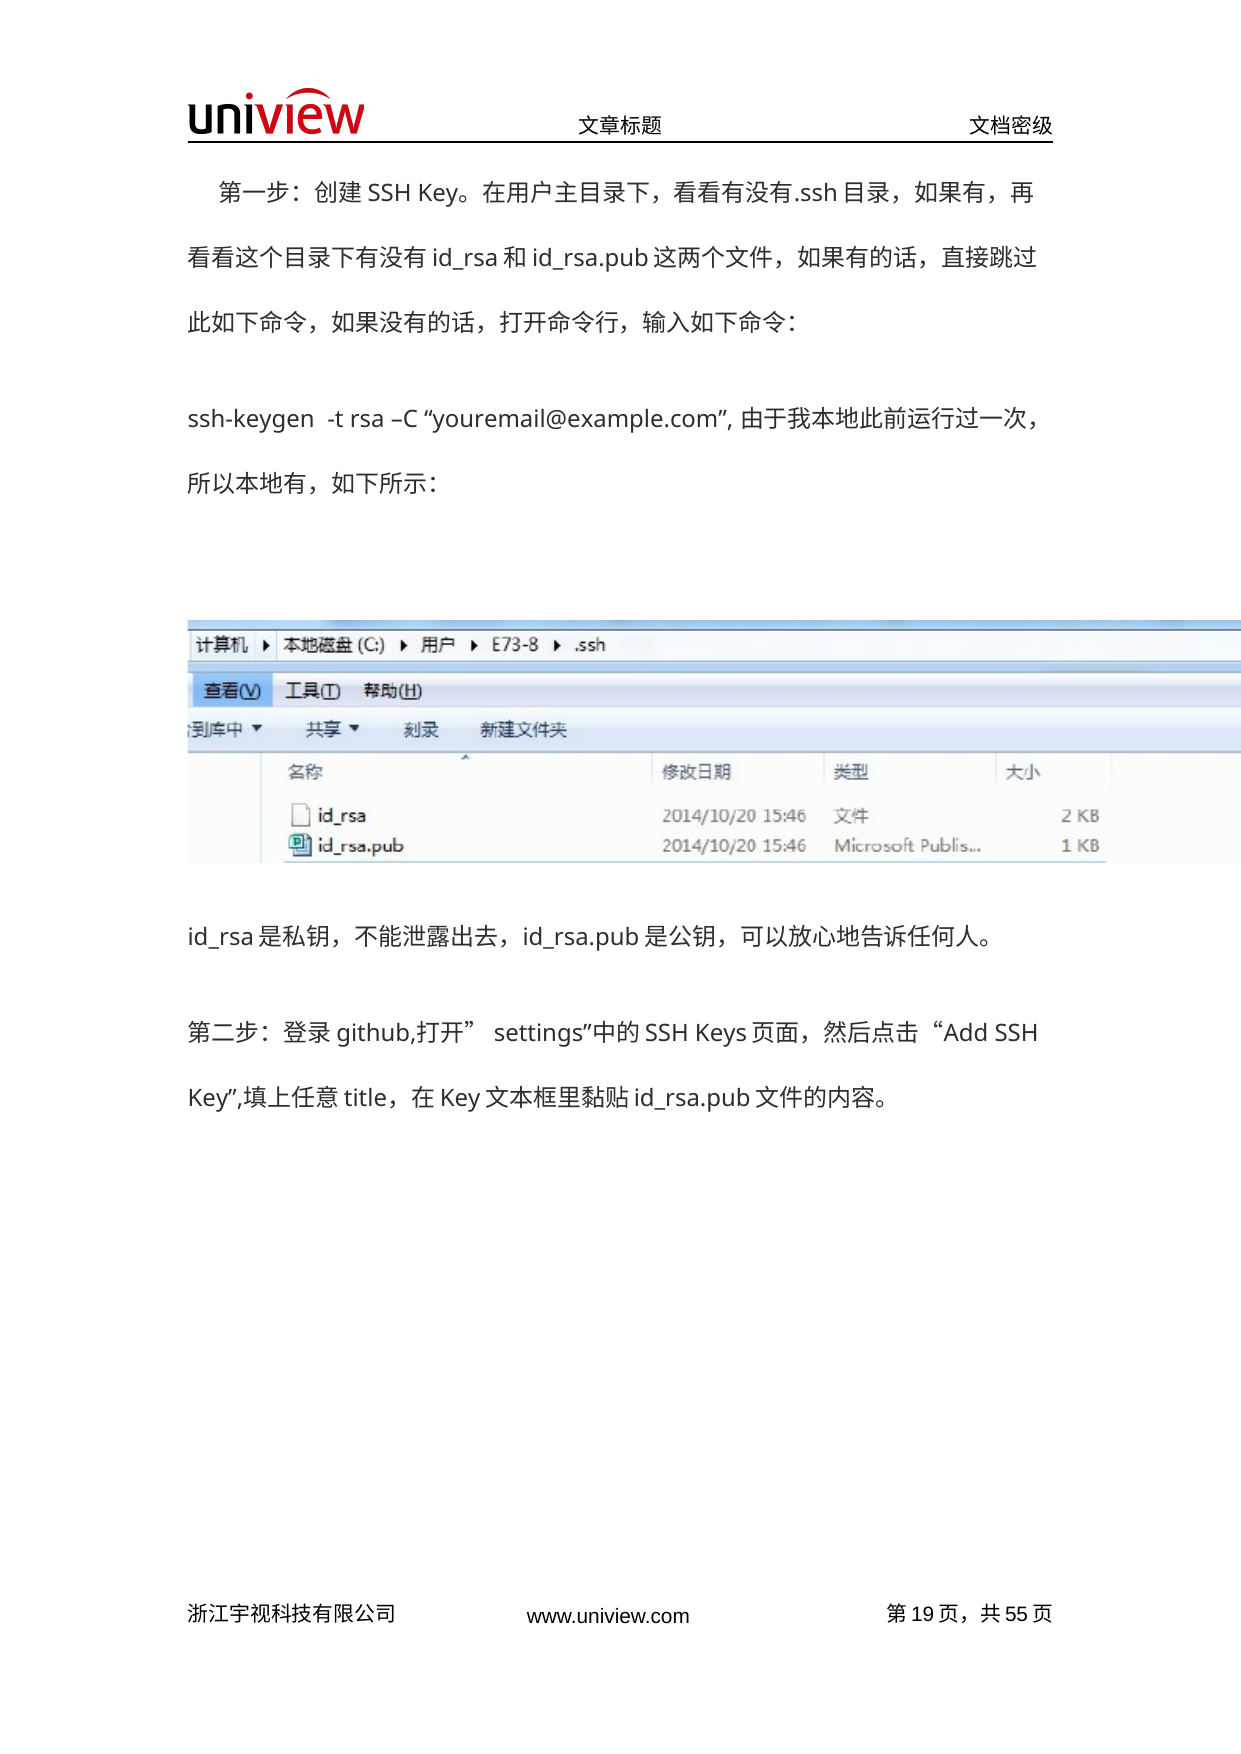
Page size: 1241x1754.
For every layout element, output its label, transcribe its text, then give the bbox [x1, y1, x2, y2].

picture [187, 620, 1241, 863]
text 第一步：创建SSH Key。在用户主目录下，看看有没有.ssh目录，如果有，再看看这个目录下有没有id_rsa和id_rsa.pub这两个文件，如果有的话，直接跳过此如下命令，如果没有的话，打开命令行，输入如下命令： [187, 159, 1053, 354]
text ssh-keygen -t rsa –C “youremail@example.com”, 由于我本地此前运行过一次，所以本地有，如下所示： [187, 385, 1053, 515]
picture [187, 88, 364, 134]
text 第二步：登录github,打开” settings”中的SSH Keys页面，然后点击“Add SSH Key”,填上任意title，在Key文本框里黏贴id_rsa.pub文件的内容。 [187, 999, 1053, 1129]
text id_rsa是私钥，不能泄露出去，id_rsa.pub是公钥，可以放心地告诉任何人。 [187, 902, 1053, 967]
